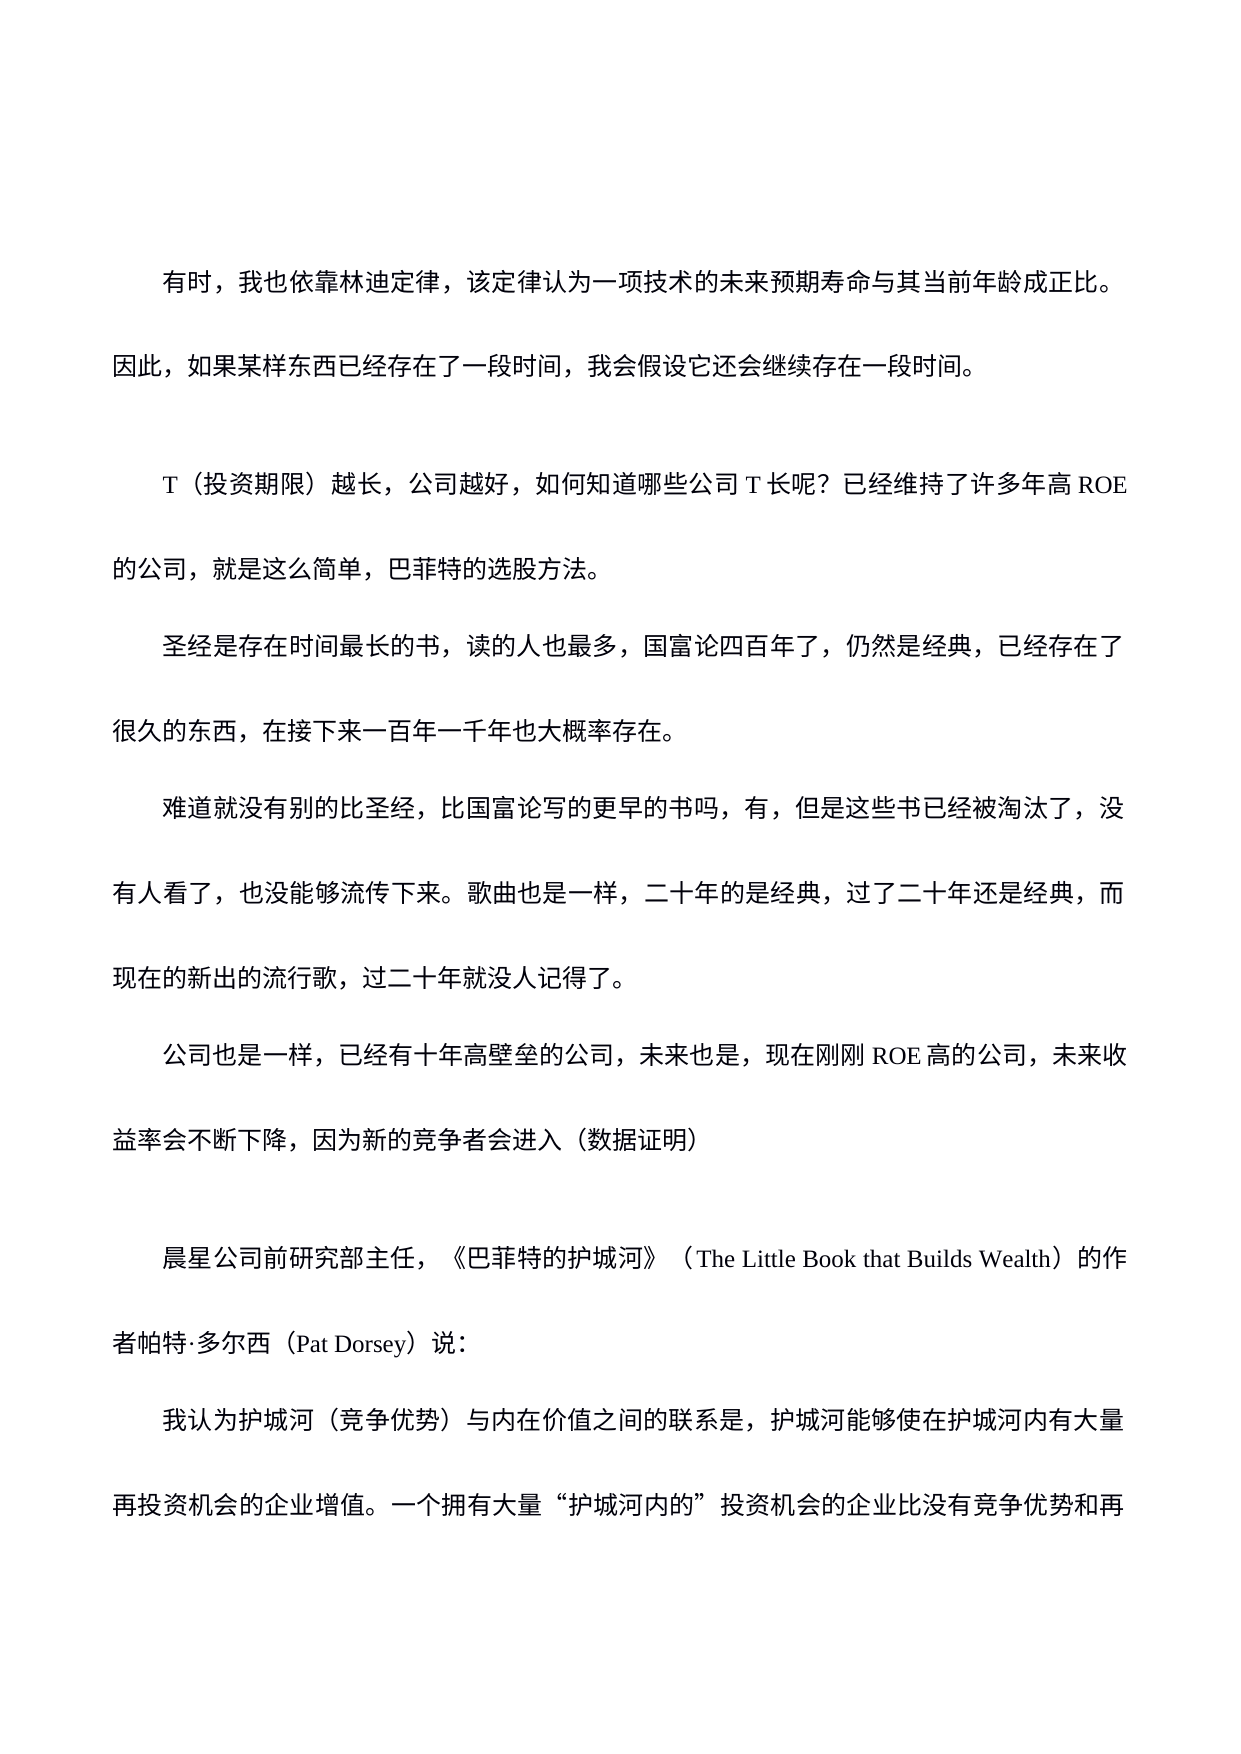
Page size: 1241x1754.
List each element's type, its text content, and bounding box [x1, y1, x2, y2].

text 公司也是一样，已经有十年高壁垒的公司，未来也是，现在刚刚ROE高的公司，未来收益率会不断下降，因为新的竞争者会进入（数据证明） [112, 1020, 1128, 1172]
text 难道就没有别的比圣经，比国富论写的更早的书吗，有，但是这些书已经被淘汰了，没有人看了，也没能够流传下来。歌曲也是一样，二十年的是经典，过了二十年还是经典，而现在的新出的流行歌，过二十年就没人记得了。 [112, 773, 1128, 1011]
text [112, 1384, 1128, 1537]
text 晨星公司前研究部主任，《巴菲特的护城河》（The Little Book that Builds Wealth）的作者帕特·多尔西（Pat Dorsey）说： [112, 1223, 1128, 1376]
text 有时，我也依靠林迪定律，该定律认为一项技术的未来预期寿命与其当前年龄成正比。因此，如果某样东西已经存在了一段时间，我会假设它还会继续存在一段时间。 [112, 246, 1128, 399]
text T（投资期限）越长，公司越好，如何知道哪些公司T长呢？已经维持了许多年高ROE的公司，就是这么简单，巴菲特的选股方法。 [112, 449, 1128, 602]
text 圣经是存在时间最长的书，读的人也最多，国富论四百年了，仍然是经典，已经存在了很久的东西，在接下来一百年一千年也大概率存在。 [112, 611, 1128, 764]
